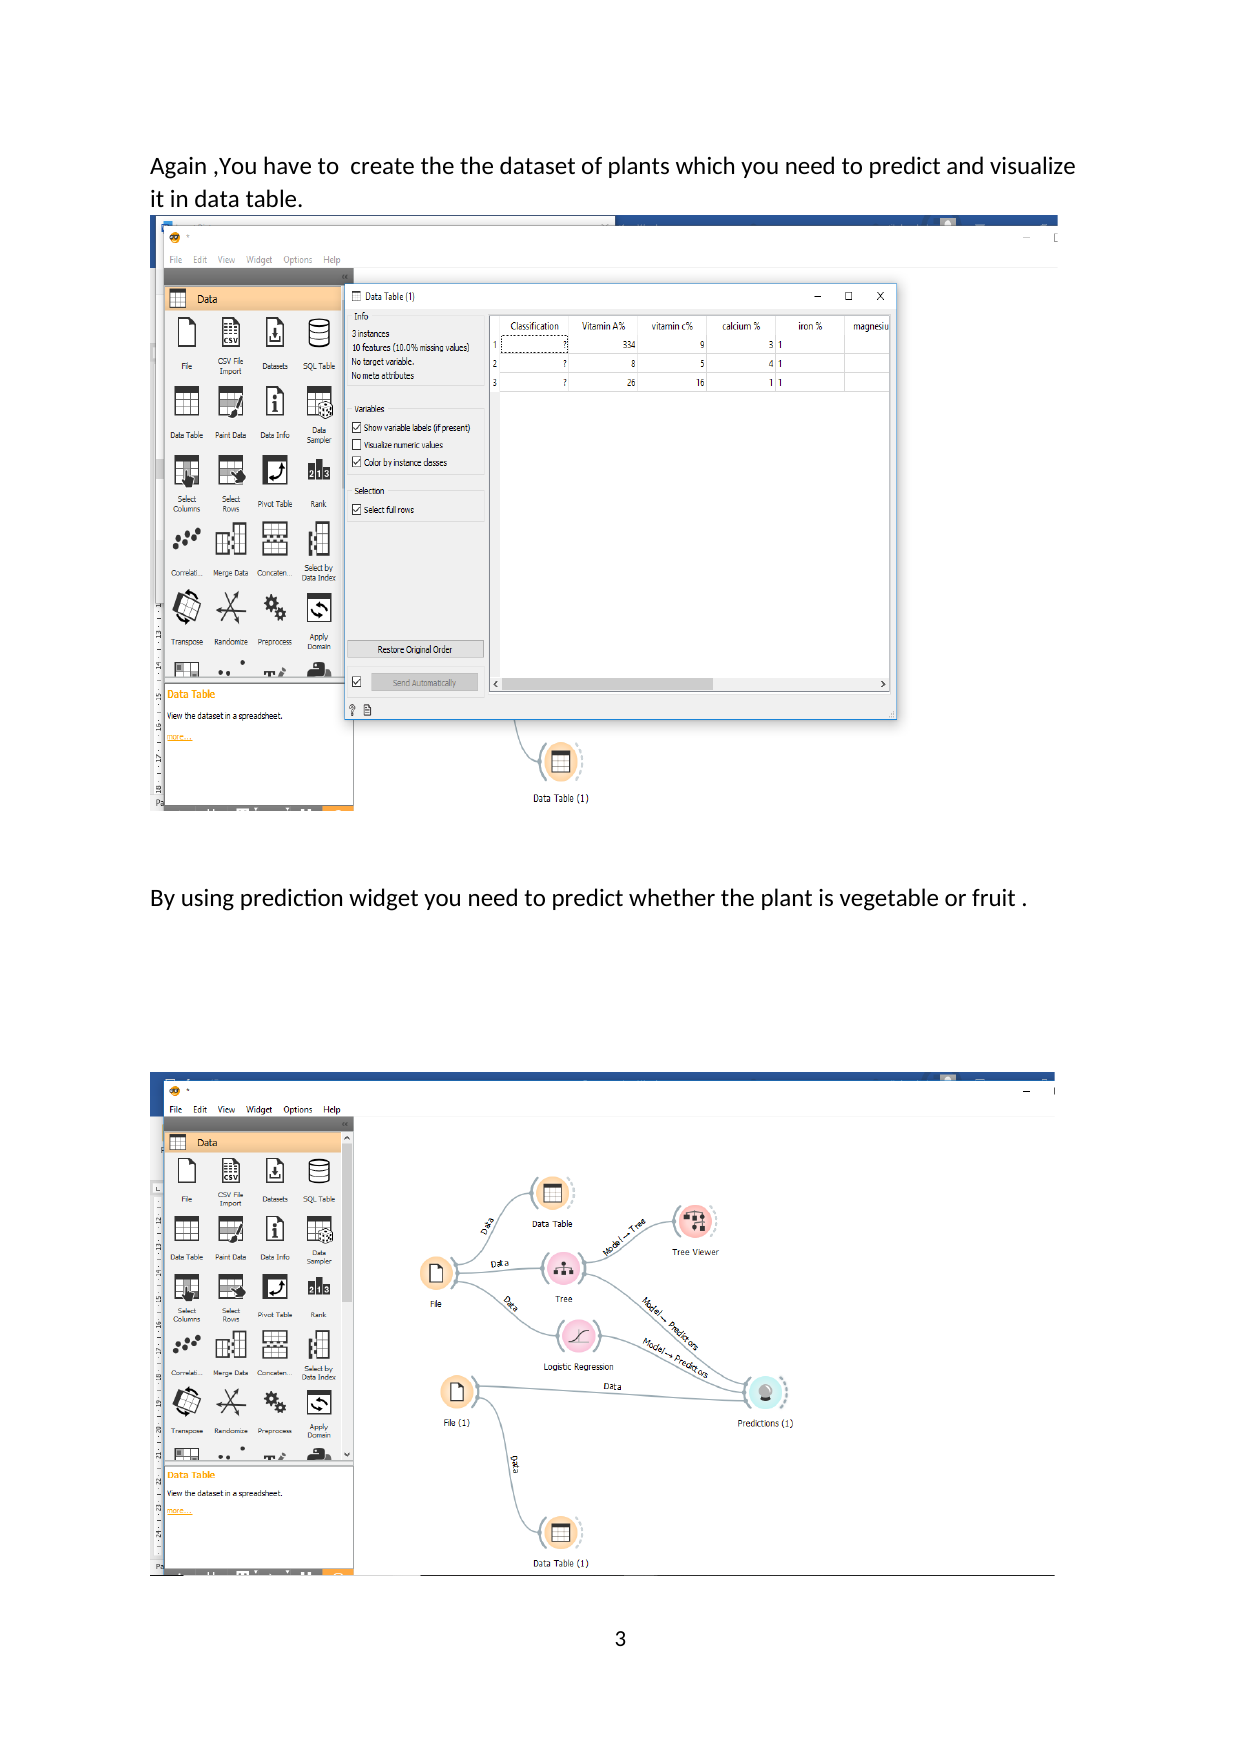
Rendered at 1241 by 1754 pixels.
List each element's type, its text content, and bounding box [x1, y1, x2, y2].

picture [150, 215, 1058, 811]
text By using prediction widget you need to predict whether the plant is vegetable or fruit . [150, 882, 1090, 913]
picture [150, 1072, 1055, 1576]
